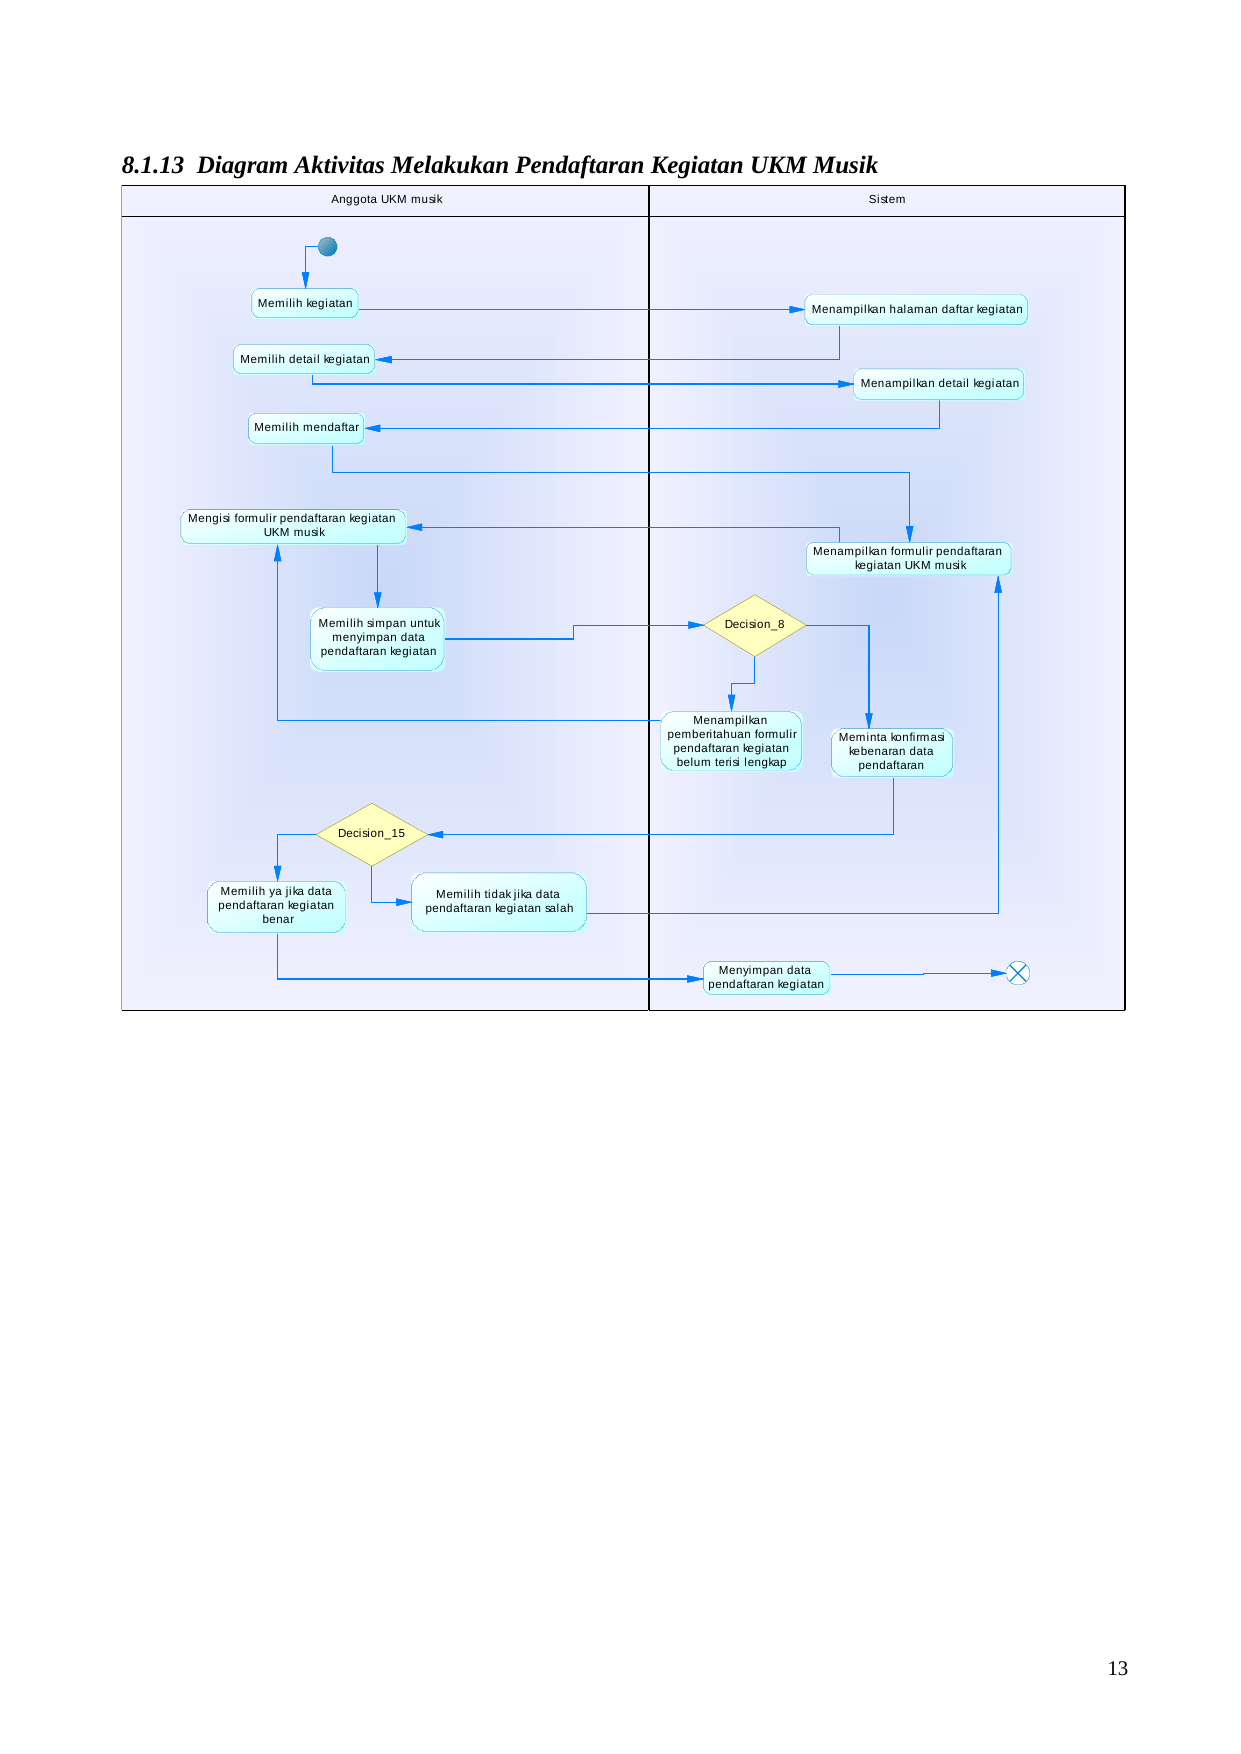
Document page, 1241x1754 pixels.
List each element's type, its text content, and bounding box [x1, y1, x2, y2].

picture [318, 237, 338, 250]
picture [310, 607, 445, 671]
picture [207, 881, 346, 933]
picture [806, 542, 1012, 576]
picture [831, 728, 953, 777]
subtitle Diagram Aktivitas Melakukan Pendaftaran Kegiatan UKM Musik [122, 150, 1128, 179]
picture [411, 872, 587, 932]
picture [853, 368, 1024, 400]
picture [703, 961, 830, 995]
picture [233, 344, 375, 374]
picture [660, 711, 802, 771]
picture [180, 509, 406, 544]
picture [248, 413, 364, 444]
picture [804, 294, 1028, 325]
picture [318, 247, 333, 257]
picture [251, 288, 359, 318]
